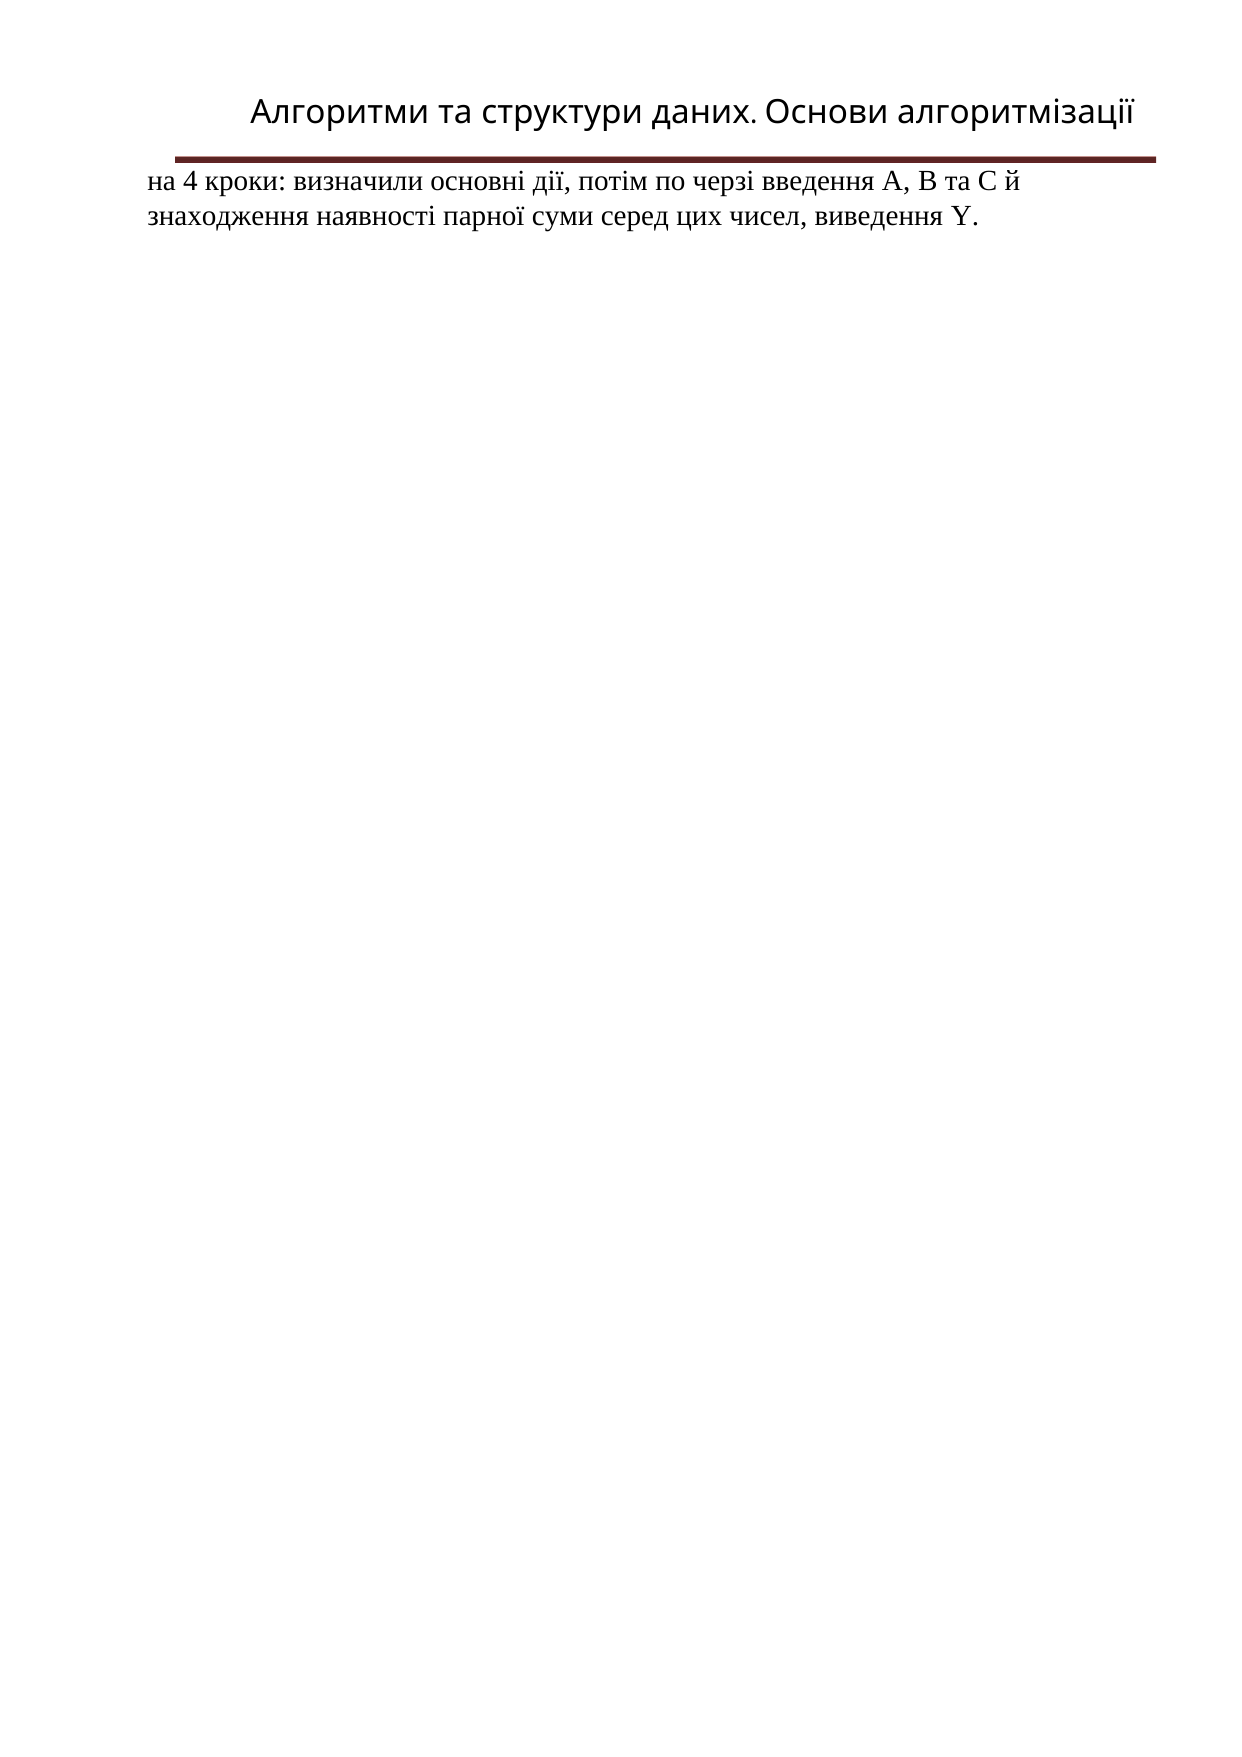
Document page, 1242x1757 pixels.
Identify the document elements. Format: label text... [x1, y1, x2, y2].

picture [175, 156, 1157, 163]
